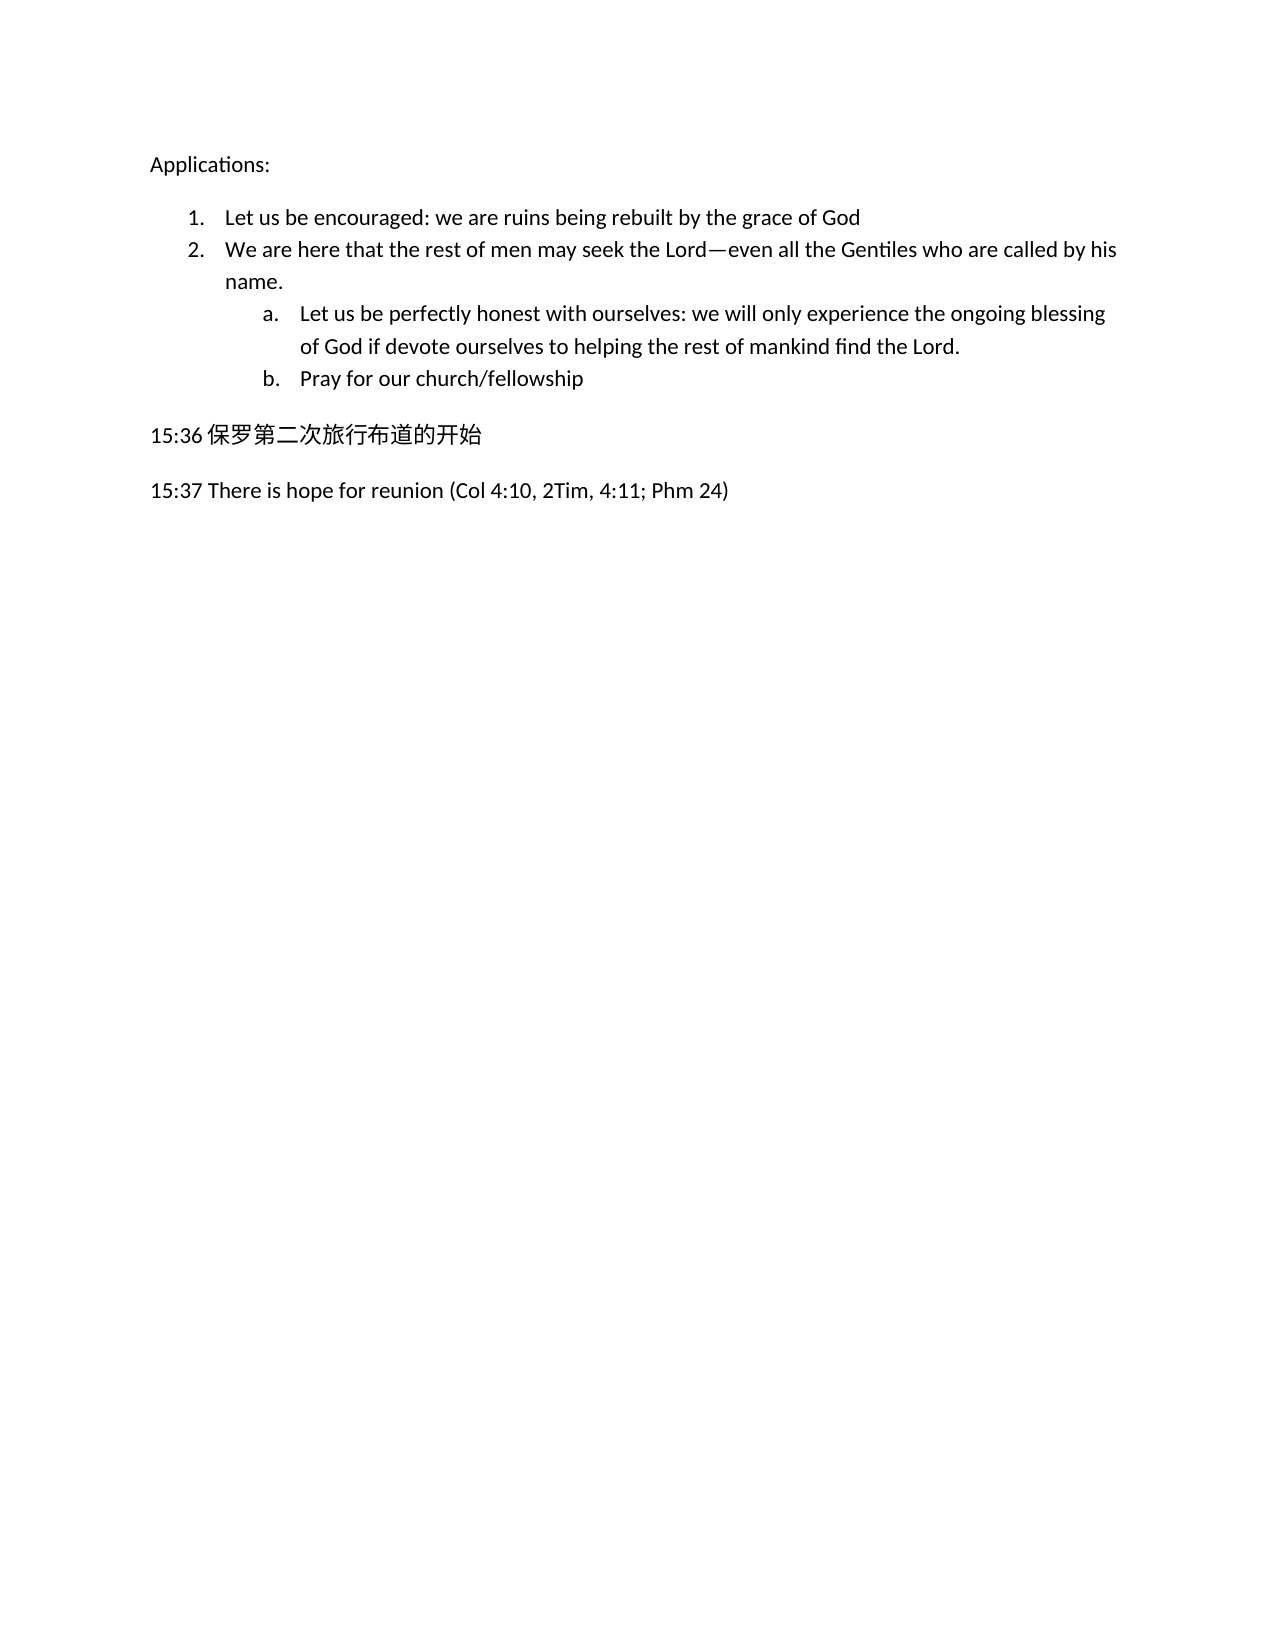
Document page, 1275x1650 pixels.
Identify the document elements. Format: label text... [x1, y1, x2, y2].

list Let us be encouraged: we are ruins being rebuilt by the grace of God [187, 203, 1125, 231]
list Pray for our church/fellowship [262, 364, 1125, 392]
text 15:36保罗第二次旅行布道的开始 [150, 417, 1125, 450]
list Let us be perfectly honest with ourselves: we will only experience the ongoing blessing of God if devote ourselves to helping the rest of mankind find the Lord. [262, 299, 1125, 360]
list We are here that the rest of men may seek the Lord—even all the Gentiles who are called by his name. [187, 235, 1125, 295]
text Applications: [150, 150, 1125, 178]
text 15:37 There is hope for reunion (Col 4:10, 2Tim, 4:11; Phm 24) [150, 476, 1125, 504]
